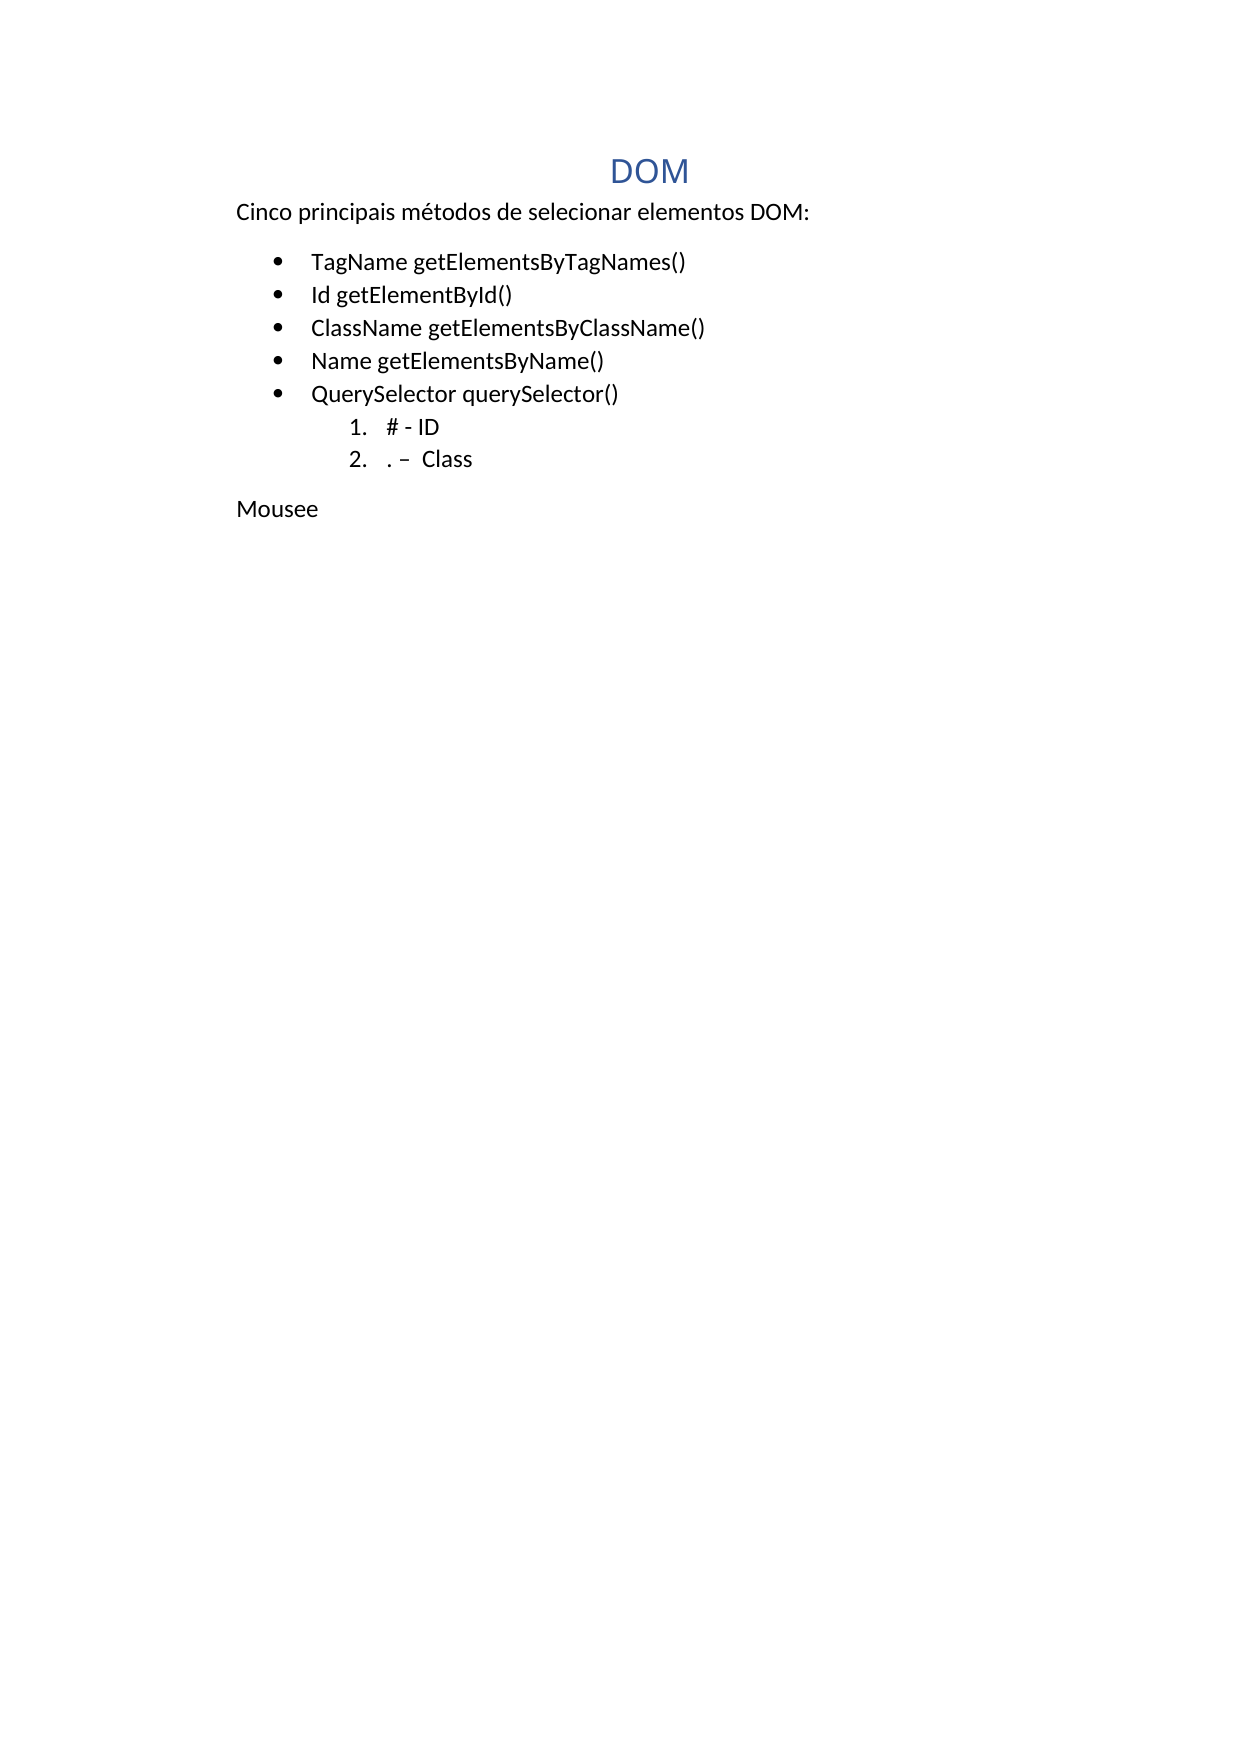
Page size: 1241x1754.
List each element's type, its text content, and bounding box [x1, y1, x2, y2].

subtitle DOM [177, 148, 1063, 193]
list Name getElementsByName() [274, 345, 1063, 375]
list Id getElementById() [274, 279, 1063, 309]
list # - ID [349, 411, 1063, 441]
list QuerySelector querySelector() [274, 378, 1063, 408]
list . – Class [349, 444, 1063, 474]
text Mousee [177, 493, 1063, 524]
list TagName getElementsByTagNames() [274, 246, 1063, 277]
text Cinco principais métodos de selecionar elementos DOM: [177, 197, 1063, 227]
list ClassName getElementsByClassName() [274, 312, 1063, 342]
